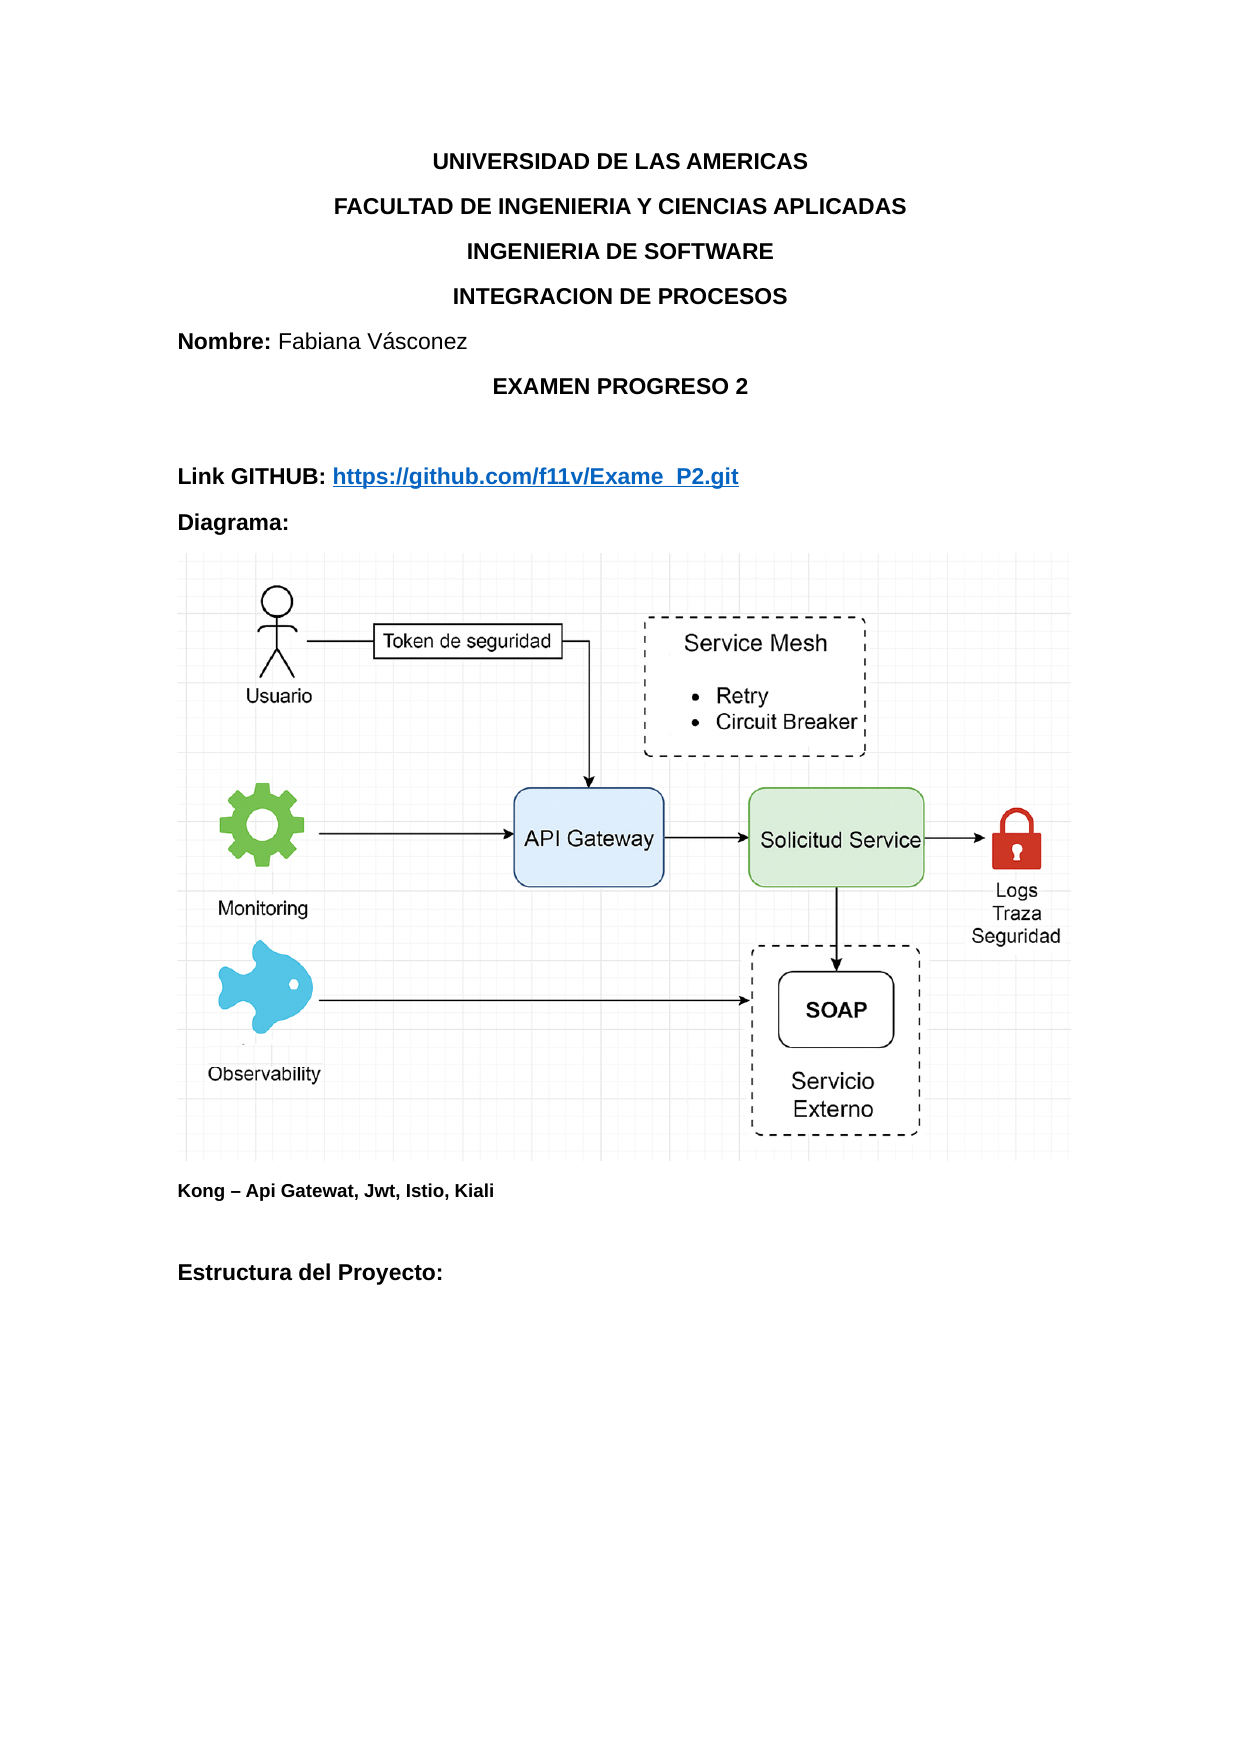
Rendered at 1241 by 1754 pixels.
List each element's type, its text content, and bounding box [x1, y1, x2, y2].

text INTEGRACION DE PROCESOS [177, 283, 1063, 309]
text EXAMEN PROGRESO 2 [177, 373, 1063, 399]
text Nombre: Fabiana Vásconez [177, 328, 1063, 354]
text Estructura del Proyecto: [177, 1259, 1063, 1286]
text UNIVERSIDAD DE LAS AMERICAS [177, 148, 1063, 174]
text Diagrama: [177, 508, 1063, 535]
text Link GITHUB: https://github.com/f11v/Exame_P2.git [177, 463, 1063, 490]
picture [177, 553, 1071, 1161]
text Kong – Api Gatewat, Jwt, Istio, Kiali [177, 1179, 1063, 1201]
text FACULTAD DE INGENIERIA Y CIENCIAS APLICADAS [177, 193, 1063, 219]
text INGENIERIA DE SOFTWARE [177, 238, 1063, 264]
